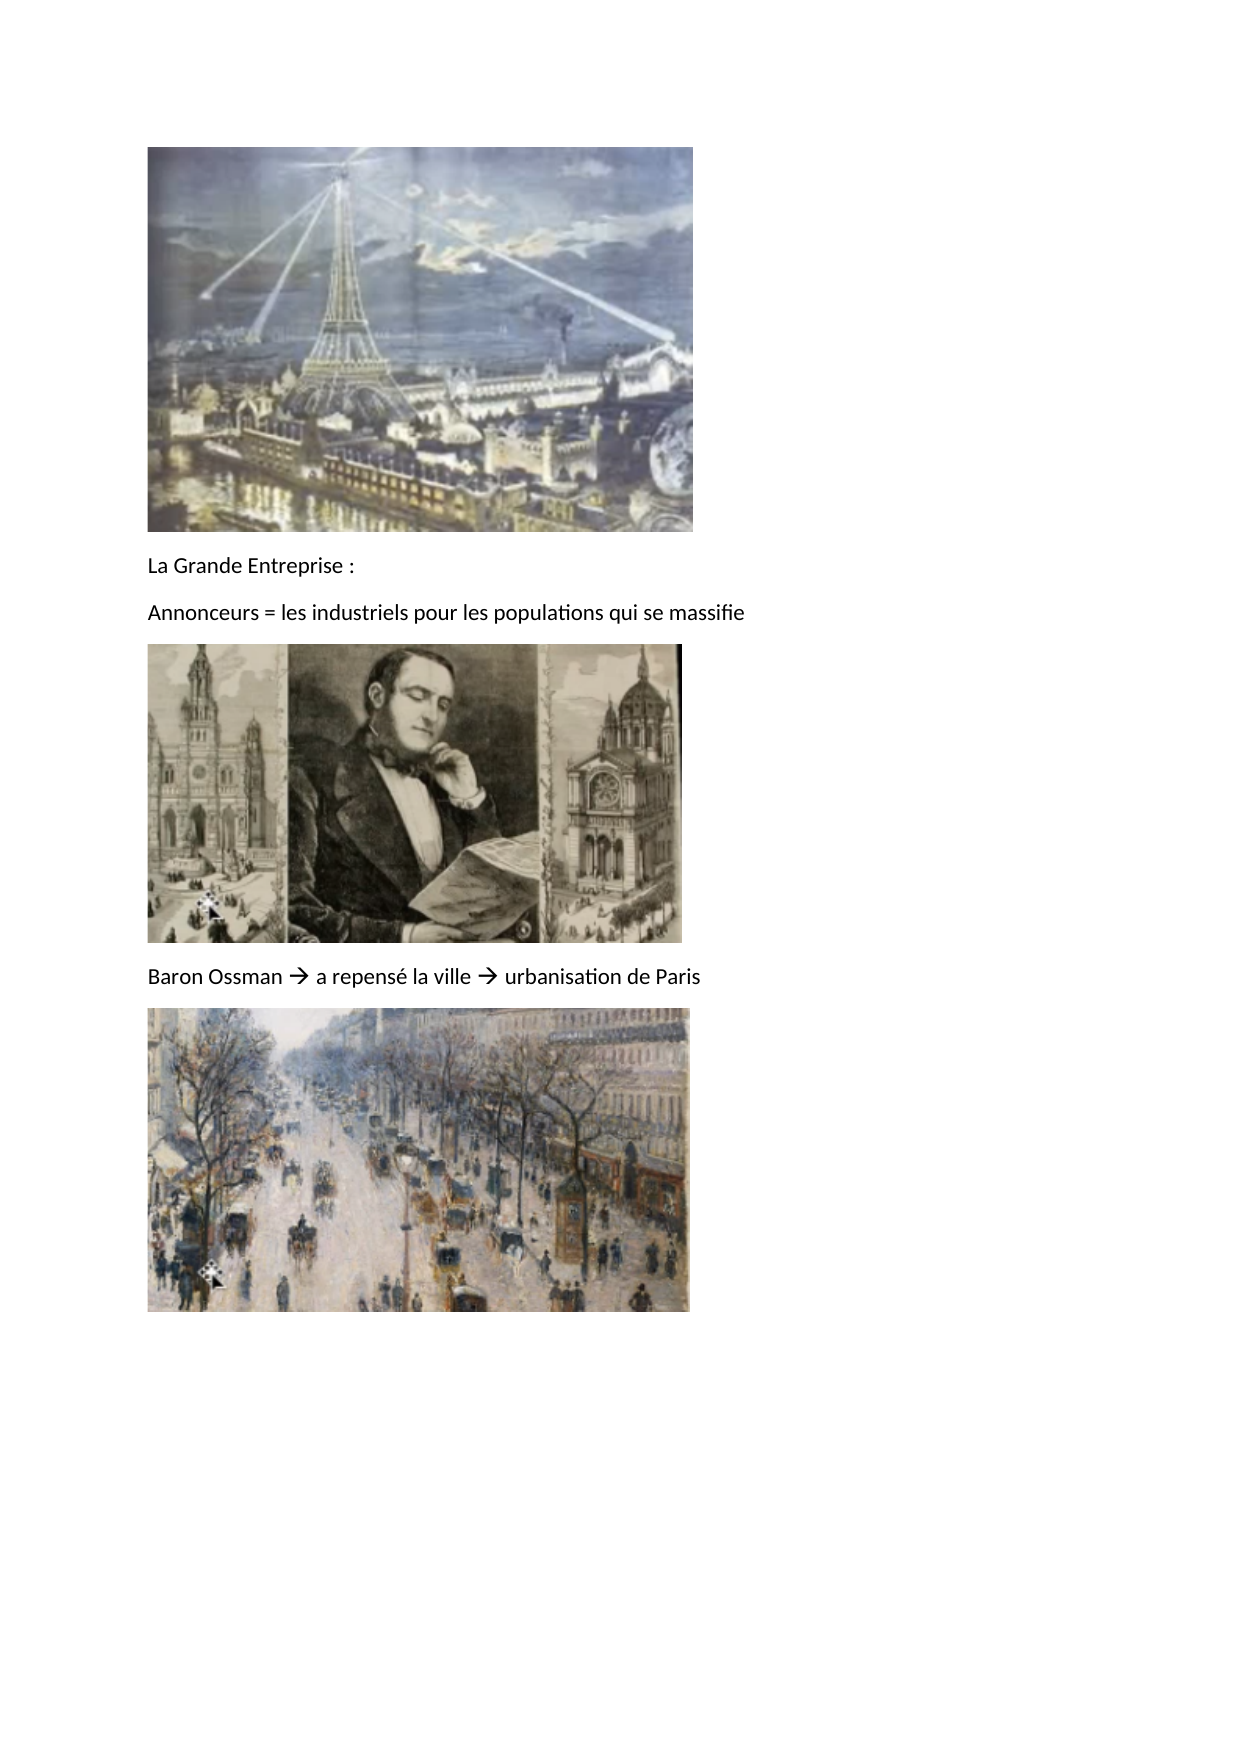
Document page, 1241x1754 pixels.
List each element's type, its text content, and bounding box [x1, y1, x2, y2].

text Baron Ossman a repensé la ville urbanisation de Paris [148, 962, 1093, 990]
text Annonceurs = les industriels pour les populations qui se massifie [148, 598, 1093, 626]
picture [147, 147, 693, 532]
picture [147, 644, 682, 943]
picture [147, 1008, 690, 1312]
text La Grande Entreprise : [148, 551, 1093, 579]
